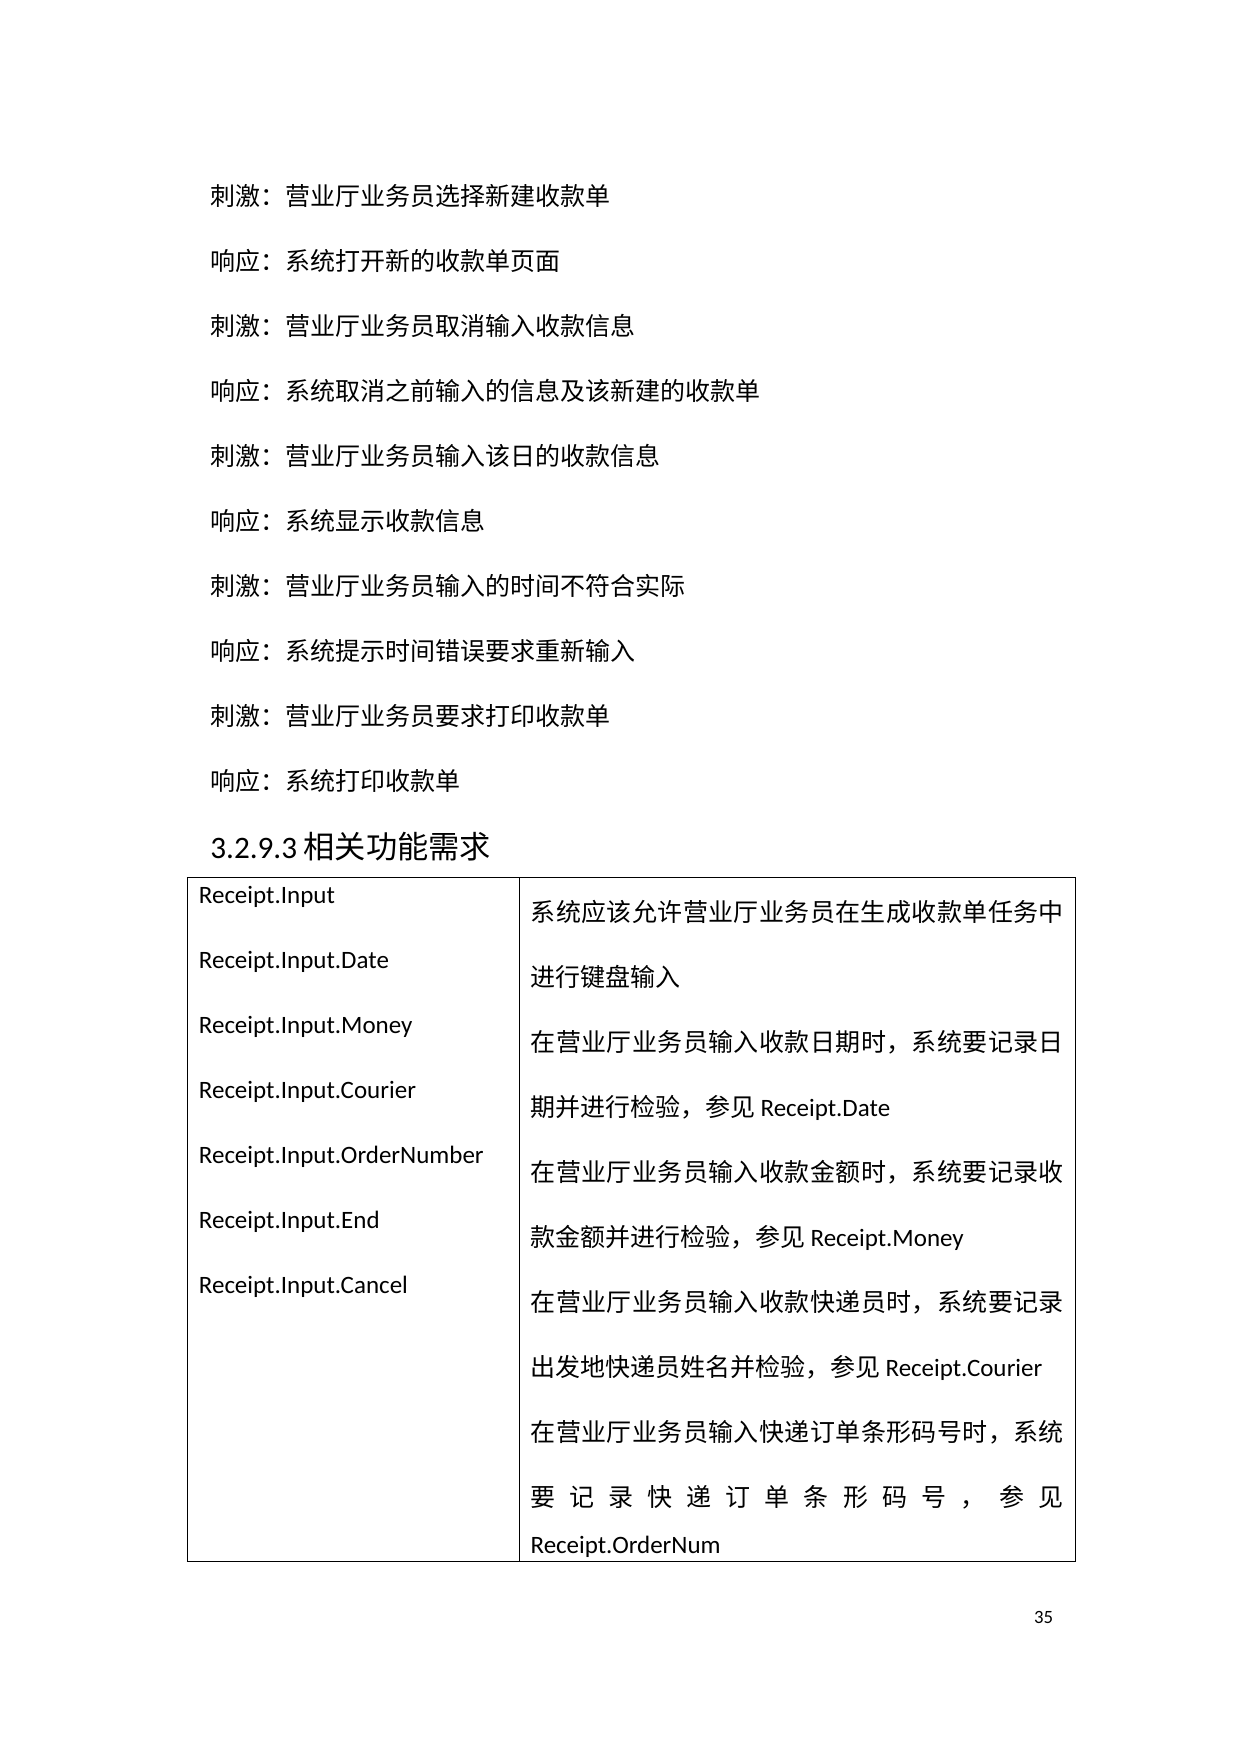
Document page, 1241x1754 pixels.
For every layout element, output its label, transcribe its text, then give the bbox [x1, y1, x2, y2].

text 响应：系统显示收款信息 [187, 487, 1053, 552]
text 刺激：营业厅业务员要求打印收款单 [187, 682, 1053, 747]
text 响应：系统提示时间错误要求重新输入 [187, 617, 1053, 682]
text 刺激：营业厅业务员取消输入收款信息 [187, 292, 1053, 357]
text 响应：系统取消之前输入的信息及该新建的收款单 [187, 357, 1053, 422]
text 刺激：营业厅业务员输入该日的收款信息 [187, 422, 1053, 487]
text 刺激：营业厅业务员选择新建收款单 [187, 162, 1053, 227]
text 响应：系统打开新的收款单页面 [187, 227, 1053, 292]
text 响应：系统打印收款单 [187, 747, 1053, 812]
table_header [188, 878, 519, 1561]
text 3.2.9.3相关功能需求 [187, 812, 1053, 877]
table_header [520, 878, 1075, 1561]
text 刺激：营业厅业务员输入的时间不符合实际 [187, 552, 1053, 617]
